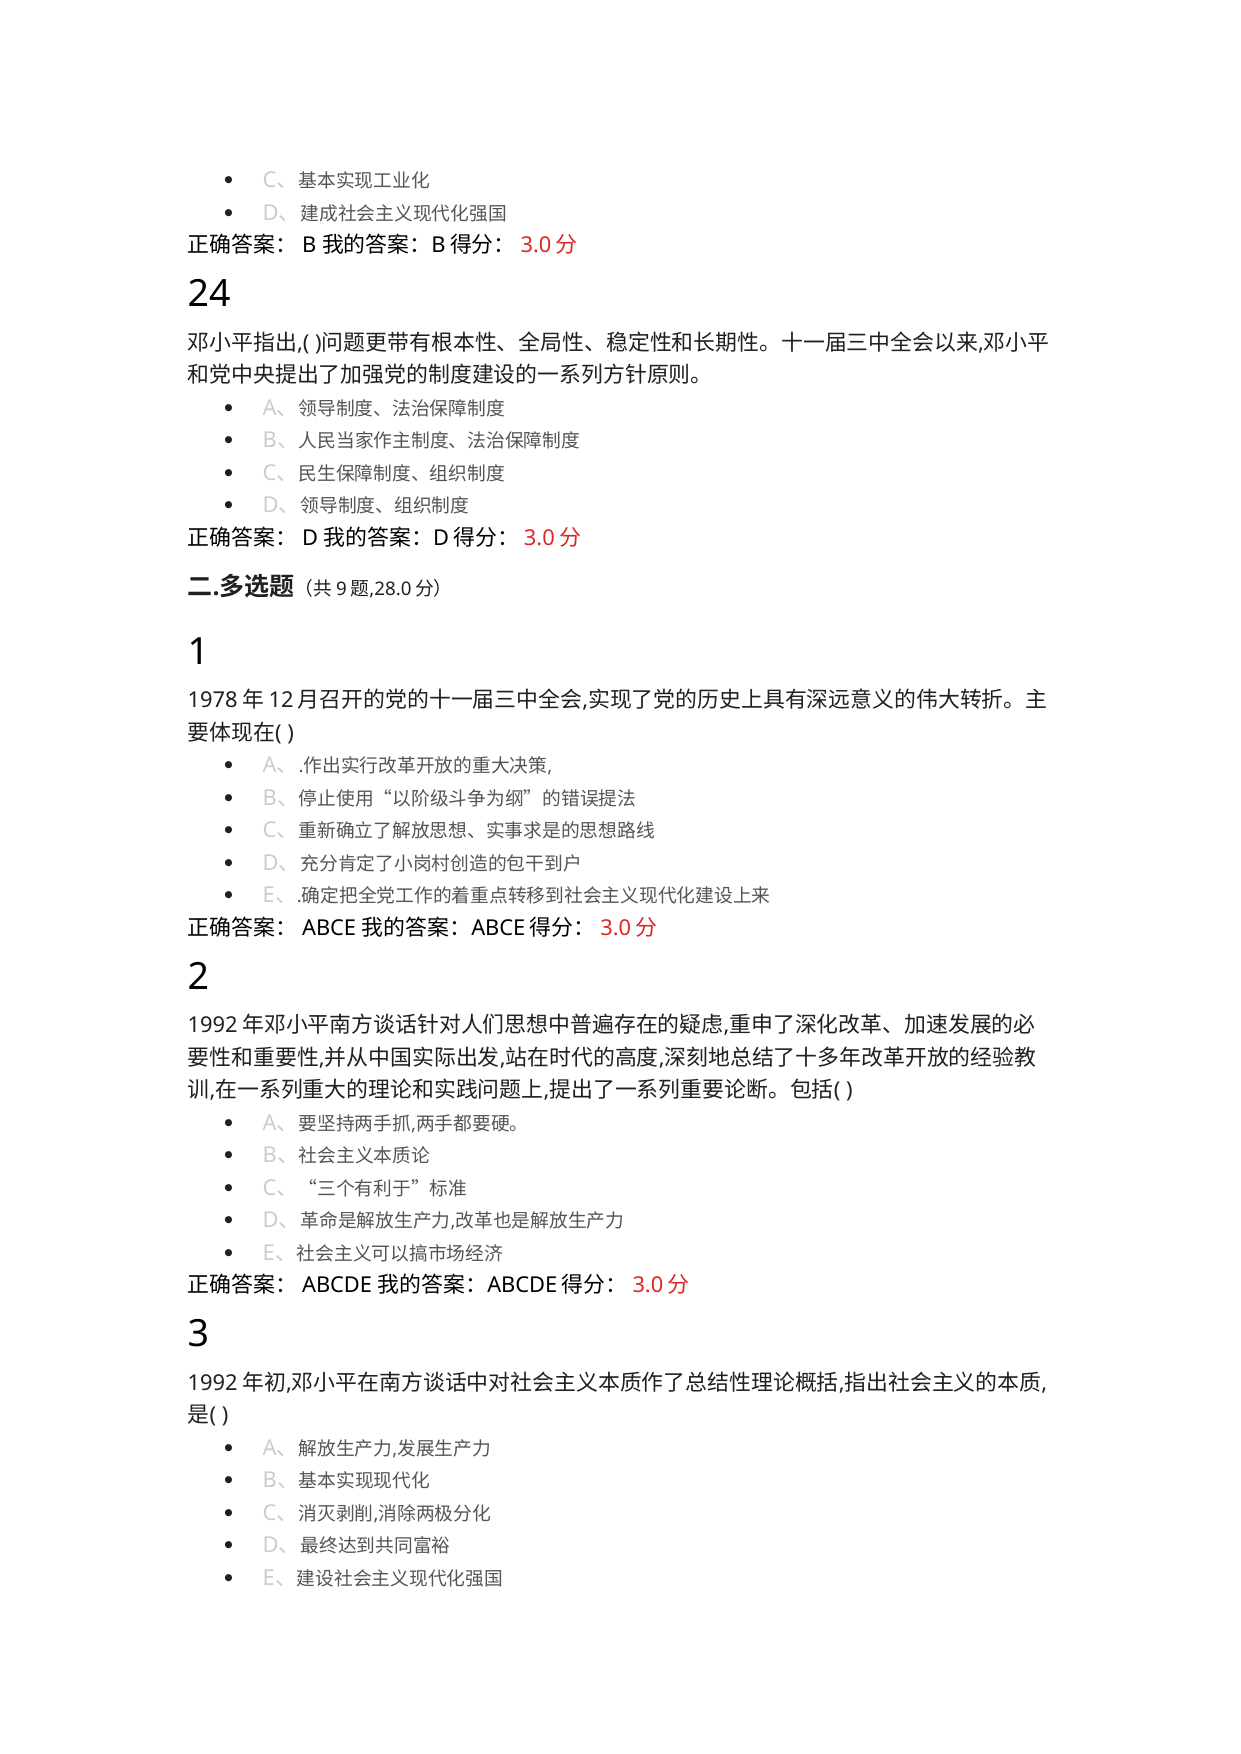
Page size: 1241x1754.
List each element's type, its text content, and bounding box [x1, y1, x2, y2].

text 正确答案： B 我的答案：B得分： 3.0分 [187, 227, 1053, 259]
list A、解放生产力,发展生产力 [225, 1429, 1053, 1462]
text 1992年初,邓小平在南方谈话中对社会主义本质作了总结性理论概括,指出社会主义的本质,是( ) [187, 1364, 1053, 1429]
list E、.确定把全党工作的着重点转移到社会主义现代化建设上来 [225, 877, 1053, 909]
text 1992年邓小平南方谈话针对人们思想中普遍存在的疑虑,重申了深化改革、加速发展的必要性和重要性,并从中国实际出发,站在时代的高度,深刻地总结了十多年改革开放的经验教训,在一系列重大的理论和实践问题上,提出了一系列重要论断。包括( ) [187, 1007, 1053, 1104]
text 2 [187, 942, 1053, 1007]
text 邓小平指出,( )问题更带有根本性、全局性、稳定性和长期性。十一届三中全会以来,邓小平和党中央提出了加强党的制度建设的一系列方针原则。 [187, 324, 1053, 389]
list B、社会主义本质论 [225, 1137, 1053, 1169]
list D、革命是解放生产力,改革也是解放生产力 [225, 1202, 1053, 1234]
text 正确答案： ABCE 我的答案：ABCE得分： 3.0分 [187, 909, 1053, 942]
list D、领导制度、组织制度 [225, 487, 1053, 519]
list C、重新确立了解放思想、实事求是的思想路线 [225, 812, 1053, 844]
text 24 [187, 259, 1053, 324]
list A、.作出实行改革开放的重大决策, [225, 747, 1053, 779]
list D、最终达到共同富裕 [225, 1527, 1053, 1559]
list B、人民当家作主制度、法治保障制度 [225, 422, 1053, 454]
list C、“三个有利于”标准 [225, 1169, 1053, 1202]
list A、要坚持两手抓,两手都要硬。 [225, 1104, 1053, 1137]
list A、领导制度、法治保障制度 [225, 389, 1053, 422]
text 正确答案： ABCDE 我的答案：ABCDE得分： 3.0分 [187, 1267, 1053, 1299]
list E、建设社会主义现代化强国 [225, 1559, 1053, 1592]
list B、基本实现现代化 [225, 1462, 1053, 1494]
text 1 [187, 617, 1053, 682]
list C、基本实现工业化 [225, 162, 1053, 194]
text 正确答案： D 我的答案：D得分： 3.0分 [187, 519, 1053, 552]
list E、社会主义可以搞市场经济 [225, 1234, 1053, 1267]
text 1978年12月召开的党的十一届三中全会,实现了党的历史上具有深远意义的伟大转折。主要体现在( ) [187, 682, 1053, 747]
list D、建成社会主义现代化强国 [225, 194, 1053, 227]
list C、民生保障制度、组织制度 [225, 454, 1053, 487]
list D、充分肯定了小岗村创造的包干到户 [225, 844, 1053, 877]
text 3 [187, 1299, 1053, 1364]
list B、停止使用“以阶级斗争为纲”的错误提法 [225, 779, 1053, 812]
text 二.多选题（共9题,28.0分） [187, 552, 1053, 617]
list C、消灭剥削,消除两极分化 [225, 1494, 1053, 1527]
